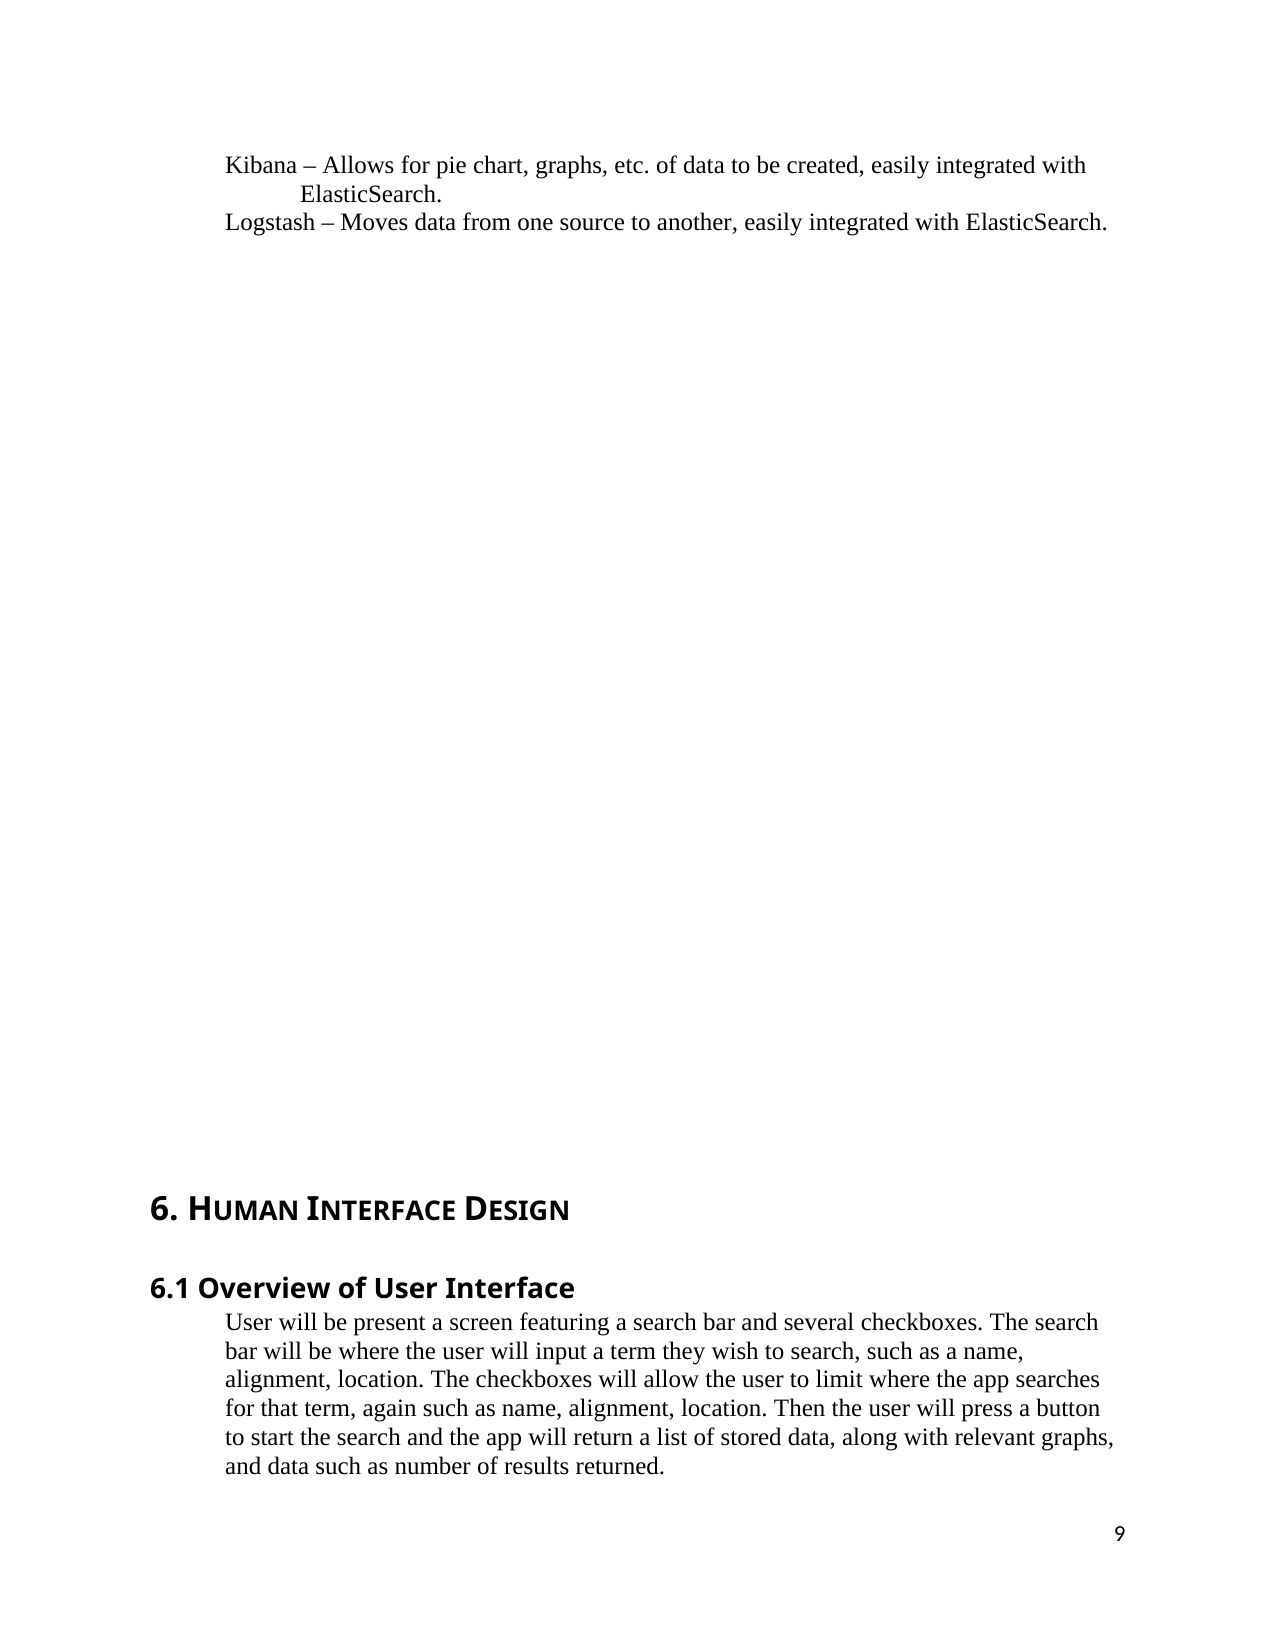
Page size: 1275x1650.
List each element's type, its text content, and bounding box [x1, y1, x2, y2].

text 6. HUMAN INTERFACE DESIGN [150, 1185, 1125, 1230]
text Kibana – Allows for pie chart, graphs, etc. of data to be created, easily integrated with ElasticSearch. [225, 150, 1125, 207]
text Logstash – Moves data from one source to another, easily integrated with ElasticSearch. [225, 207, 1125, 236]
text User will be present a screen featuring a search bar and several checkboxes. The search bar will be where the user will input a term they wish to search, such as a name, alignment, location. The checkboxes will allow the user to limit where the app searches for that term, again such as name, alignment, location. Then the user will press a button to start the search and the app will return a list of stored data, along with relevant graphs, and data such as number of results returned. [225, 1307, 1125, 1479]
text 6.1 Overview of User Interface [150, 1269, 1125, 1307]
